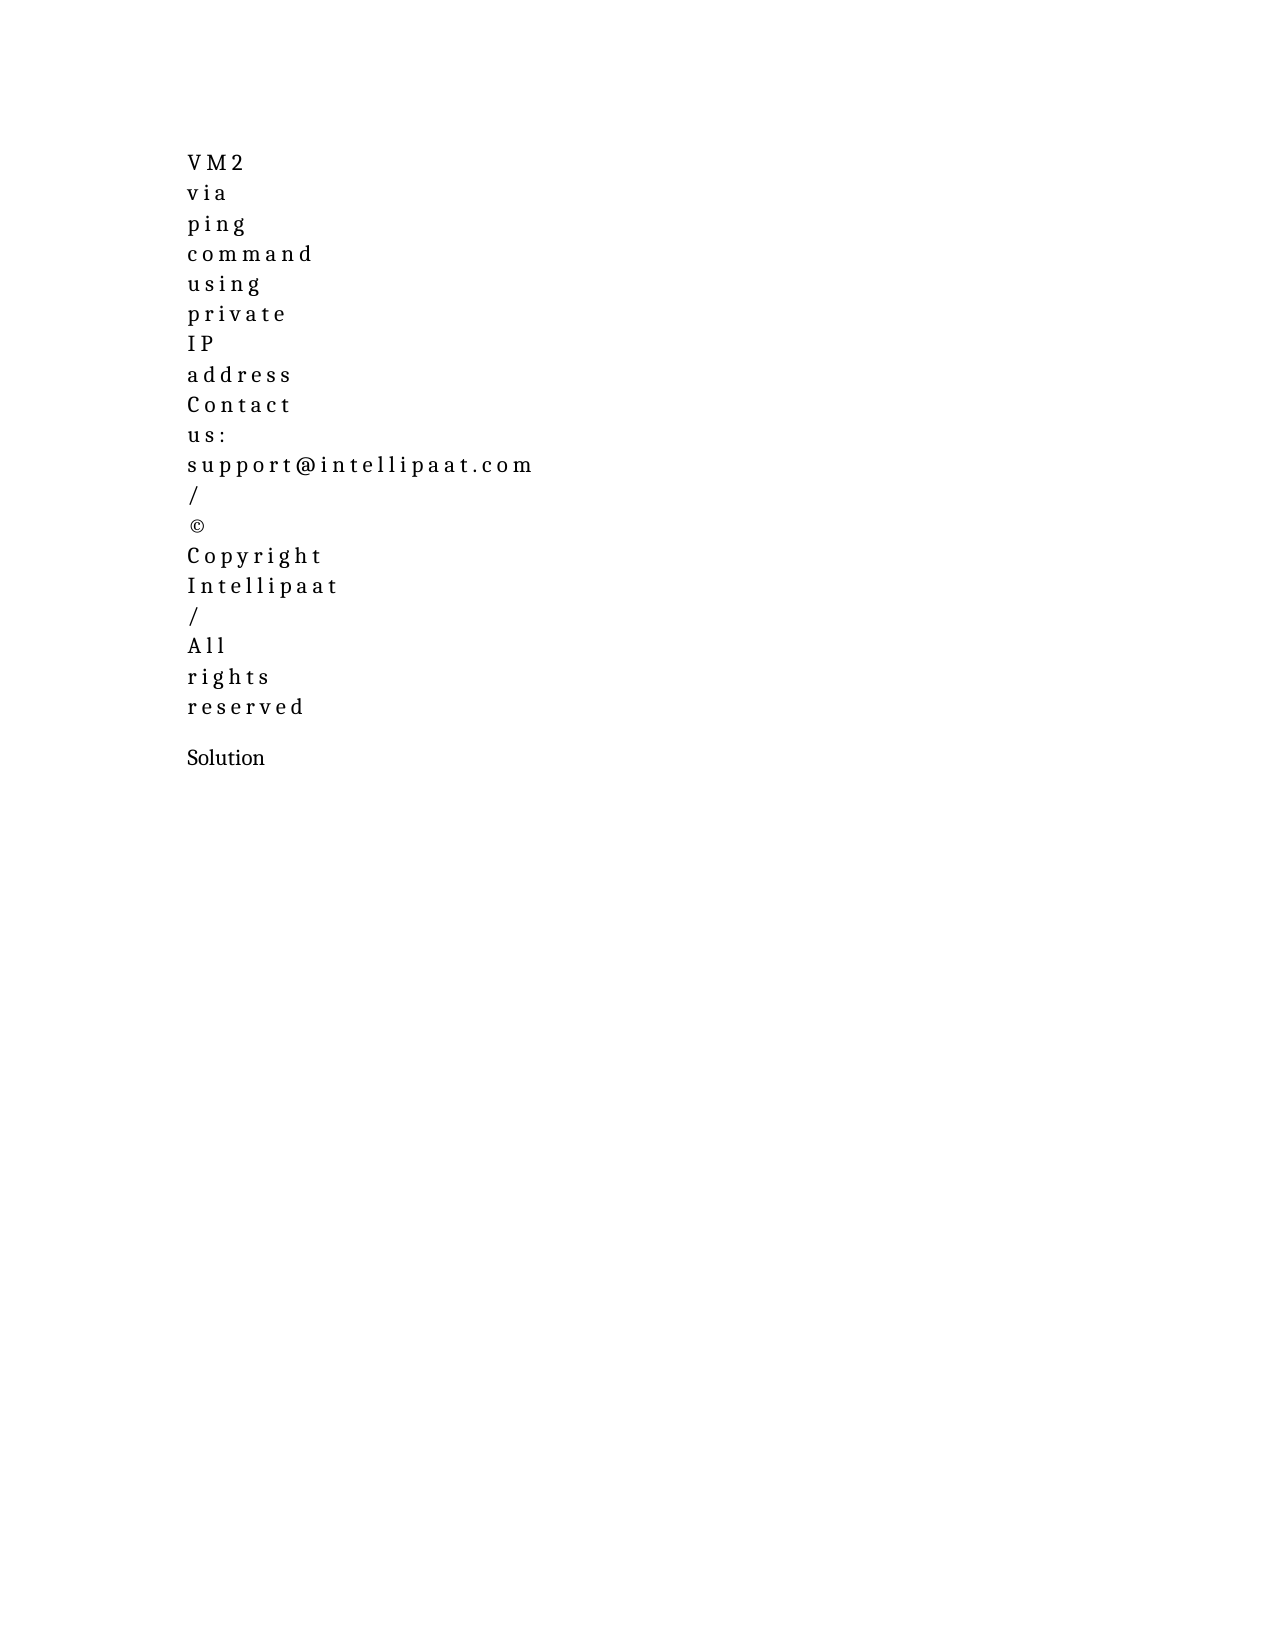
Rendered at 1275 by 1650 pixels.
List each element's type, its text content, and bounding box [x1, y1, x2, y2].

text Solution [187, 745, 1087, 771]
